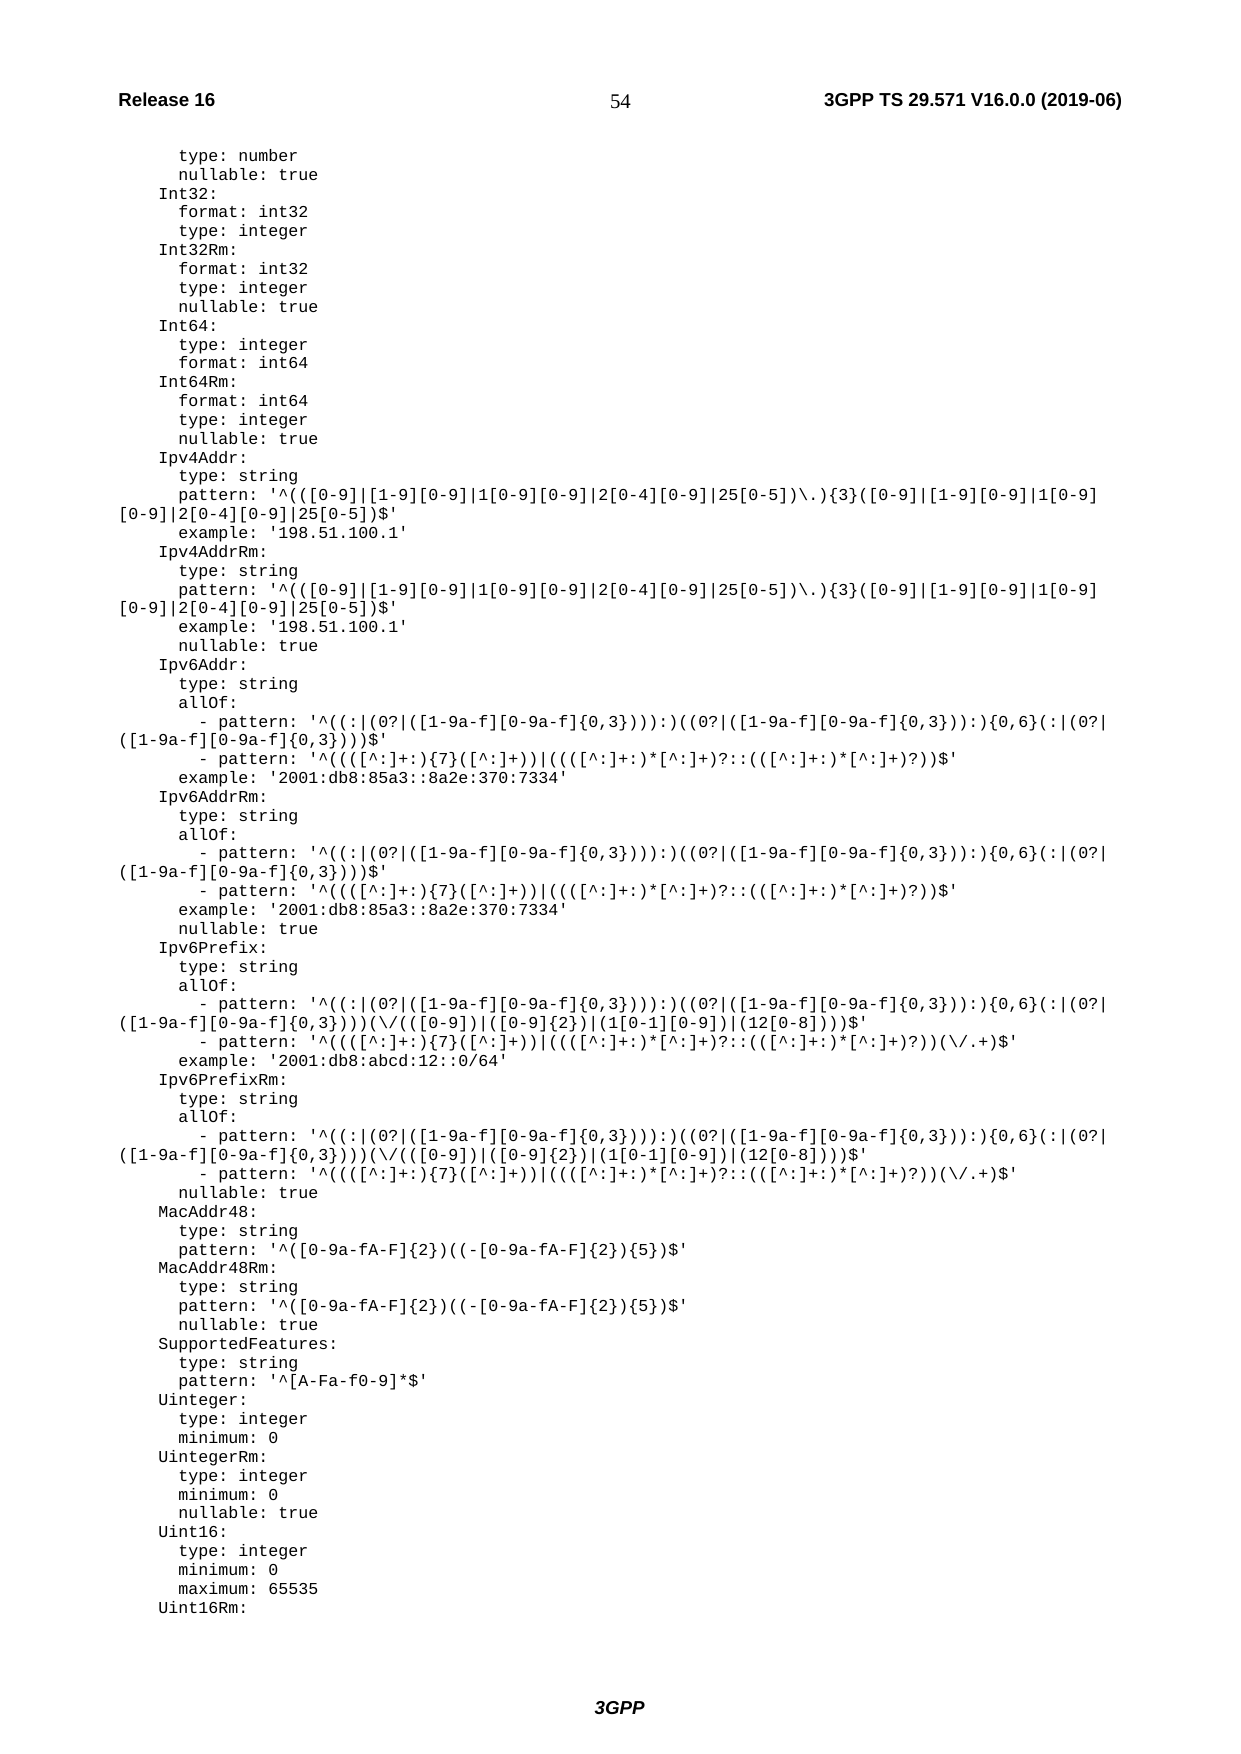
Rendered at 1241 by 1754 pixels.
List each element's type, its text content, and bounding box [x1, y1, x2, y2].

text type: number [118, 147, 1122, 166]
text type: string [118, 468, 1122, 487]
text allOf: [118, 694, 1122, 713]
text allOf: [118, 977, 1122, 996]
text format: int64 [118, 355, 1122, 374]
text maximum: 65535 [118, 1580, 1122, 1599]
text type: string [118, 1222, 1122, 1241]
text nullable: true [118, 298, 1122, 317]
text example: '2001:db8:85a3::8a2e:370:7334' [118, 902, 1122, 921]
text format: int32 [118, 261, 1122, 279]
text type: integer [118, 1467, 1122, 1486]
text type: integer [118, 1543, 1122, 1562]
text minimum: 0 [118, 1429, 1122, 1448]
text pattern: '^(([0-9]|[1-9][0-9]|1[0-9][0-9]|2[0-4][0-9]|25[0-5])\.){3}([0-9]|[1-9][0-9]|1[0-9][0-9]|2[0-4][0-9]|25[0-5])$' [118, 487, 1122, 524]
text type: string [118, 1090, 1122, 1109]
text type: string [118, 562, 1122, 581]
text Ipv6PrefixRm: [118, 1071, 1122, 1090]
text nullable: true [118, 1184, 1122, 1203]
text - pattern: '^((([^:]+:){7}([^:]+))|((([^:]+:)*[^:]+)?::(([^:]+:)*[^:]+)?))(\/.+)$' [118, 1034, 1122, 1052]
text nullable: true [118, 1505, 1122, 1524]
text Ipv4AddrRm: [118, 543, 1122, 562]
text type: string [118, 807, 1122, 826]
text type: integer [118, 411, 1122, 430]
text type: string [118, 1279, 1122, 1298]
text nullable: true [118, 921, 1122, 939]
text type: string [118, 958, 1122, 977]
text pattern: '^([0-9a-fA-F]{2})((-[0-9a-fA-F]{2}){5})$' [118, 1241, 1122, 1260]
text Int32: [118, 185, 1122, 204]
text type: string [118, 1354, 1122, 1373]
text Uinteger: [118, 1392, 1122, 1411]
text Ipv6Addr: [118, 657, 1122, 675]
text - pattern: '^((:|(0?|([1-9a-f][0-9a-f]{0,3}))):)((0?|([1-9a-f][0-9a-f]{0,3})):){0,6}(:|(0?|([1-9a-f][0-9a-f]{0,3})))(\/(([0-9])|([0-9]{2})|(1[0-1][0-9])|(12[0-8])))$' [118, 1128, 1122, 1166]
text Int64Rm: [118, 374, 1122, 393]
text allOf: [118, 1109, 1122, 1128]
text pattern: '^(([0-9]|[1-9][0-9]|1[0-9][0-9]|2[0-4][0-9]|25[0-5])\.){3}([0-9]|[1-9][0-9]|1[0-9][0-9]|2[0-4][0-9]|25[0-5])$' [118, 581, 1122, 619]
text allOf: [118, 826, 1122, 845]
text pattern: '^([0-9a-fA-F]{2})((-[0-9a-fA-F]{2}){5})$' [118, 1298, 1122, 1316]
text Ipv6AddrRm: [118, 788, 1122, 807]
text Ipv6Prefix: [118, 939, 1122, 958]
text type: string [118, 675, 1122, 694]
text MacAddr48Rm: [118, 1260, 1122, 1279]
text - pattern: '^((:|(0?|([1-9a-f][0-9a-f]{0,3}))):)((0?|([1-9a-f][0-9a-f]{0,3})):){0,6}(:|(0?|([1-9a-f][0-9a-f]{0,3})))(\/(([0-9])|([0-9]{2})|(1[0-1][0-9])|(12[0-8])))$' [118, 996, 1122, 1034]
text minimum: 0 [118, 1486, 1122, 1505]
text Uint16Rm: [118, 1599, 1122, 1618]
text type: integer [118, 223, 1122, 242]
text nullable: true [118, 166, 1122, 185]
text example: '198.51.100.1' [118, 619, 1122, 638]
text SupportedFeatures: [118, 1335, 1122, 1354]
text Int32Rm: [118, 242, 1122, 261]
text type: integer [118, 279, 1122, 298]
text - pattern: '^((:|(0?|([1-9a-f][0-9a-f]{0,3}))):)((0?|([1-9a-f][0-9a-f]{0,3})):){0,6}(:|(0?|([1-9a-f][0-9a-f]{0,3})))$' [118, 845, 1122, 883]
text type: integer [118, 336, 1122, 355]
text MacAddr48: [118, 1203, 1122, 1222]
text - pattern: '^((([^:]+:){7}([^:]+))|((([^:]+:)*[^:]+)?::(([^:]+:)*[^:]+)?))(\/.+)$' [118, 1166, 1122, 1184]
text - pattern: '^((([^:]+:){7}([^:]+))|((([^:]+:)*[^:]+)?::(([^:]+:)*[^:]+)?))$' [118, 883, 1122, 902]
text example: '2001:db8:abcd:12::0/64' [118, 1052, 1122, 1071]
text pattern: '^[A-Fa-f0-9]*$' [118, 1373, 1122, 1392]
text Ipv4Addr: [118, 449, 1122, 468]
text example: '2001:db8:85a3::8a2e:370:7334' [118, 770, 1122, 788]
text Int64: [118, 317, 1122, 336]
text Uint16: [118, 1524, 1122, 1543]
text format: int32 [118, 204, 1122, 223]
text - pattern: '^((([^:]+:){7}([^:]+))|((([^:]+:)*[^:]+)?::(([^:]+:)*[^:]+)?))$' [118, 751, 1122, 770]
text format: int64 [118, 393, 1122, 411]
text minimum: 0 [118, 1562, 1122, 1580]
text UintegerRm: [118, 1448, 1122, 1467]
text - pattern: '^((:|(0?|([1-9a-f][0-9a-f]{0,3}))):)((0?|([1-9a-f][0-9a-f]{0,3})):){0,6}(:|(0?|([1-9a-f][0-9a-f]{0,3})))$' [118, 713, 1122, 751]
text nullable: true [118, 430, 1122, 449]
text type: integer [118, 1411, 1122, 1429]
text nullable: true [118, 638, 1122, 657]
text nullable: true [118, 1316, 1122, 1335]
text example: '198.51.100.1' [118, 524, 1122, 543]
